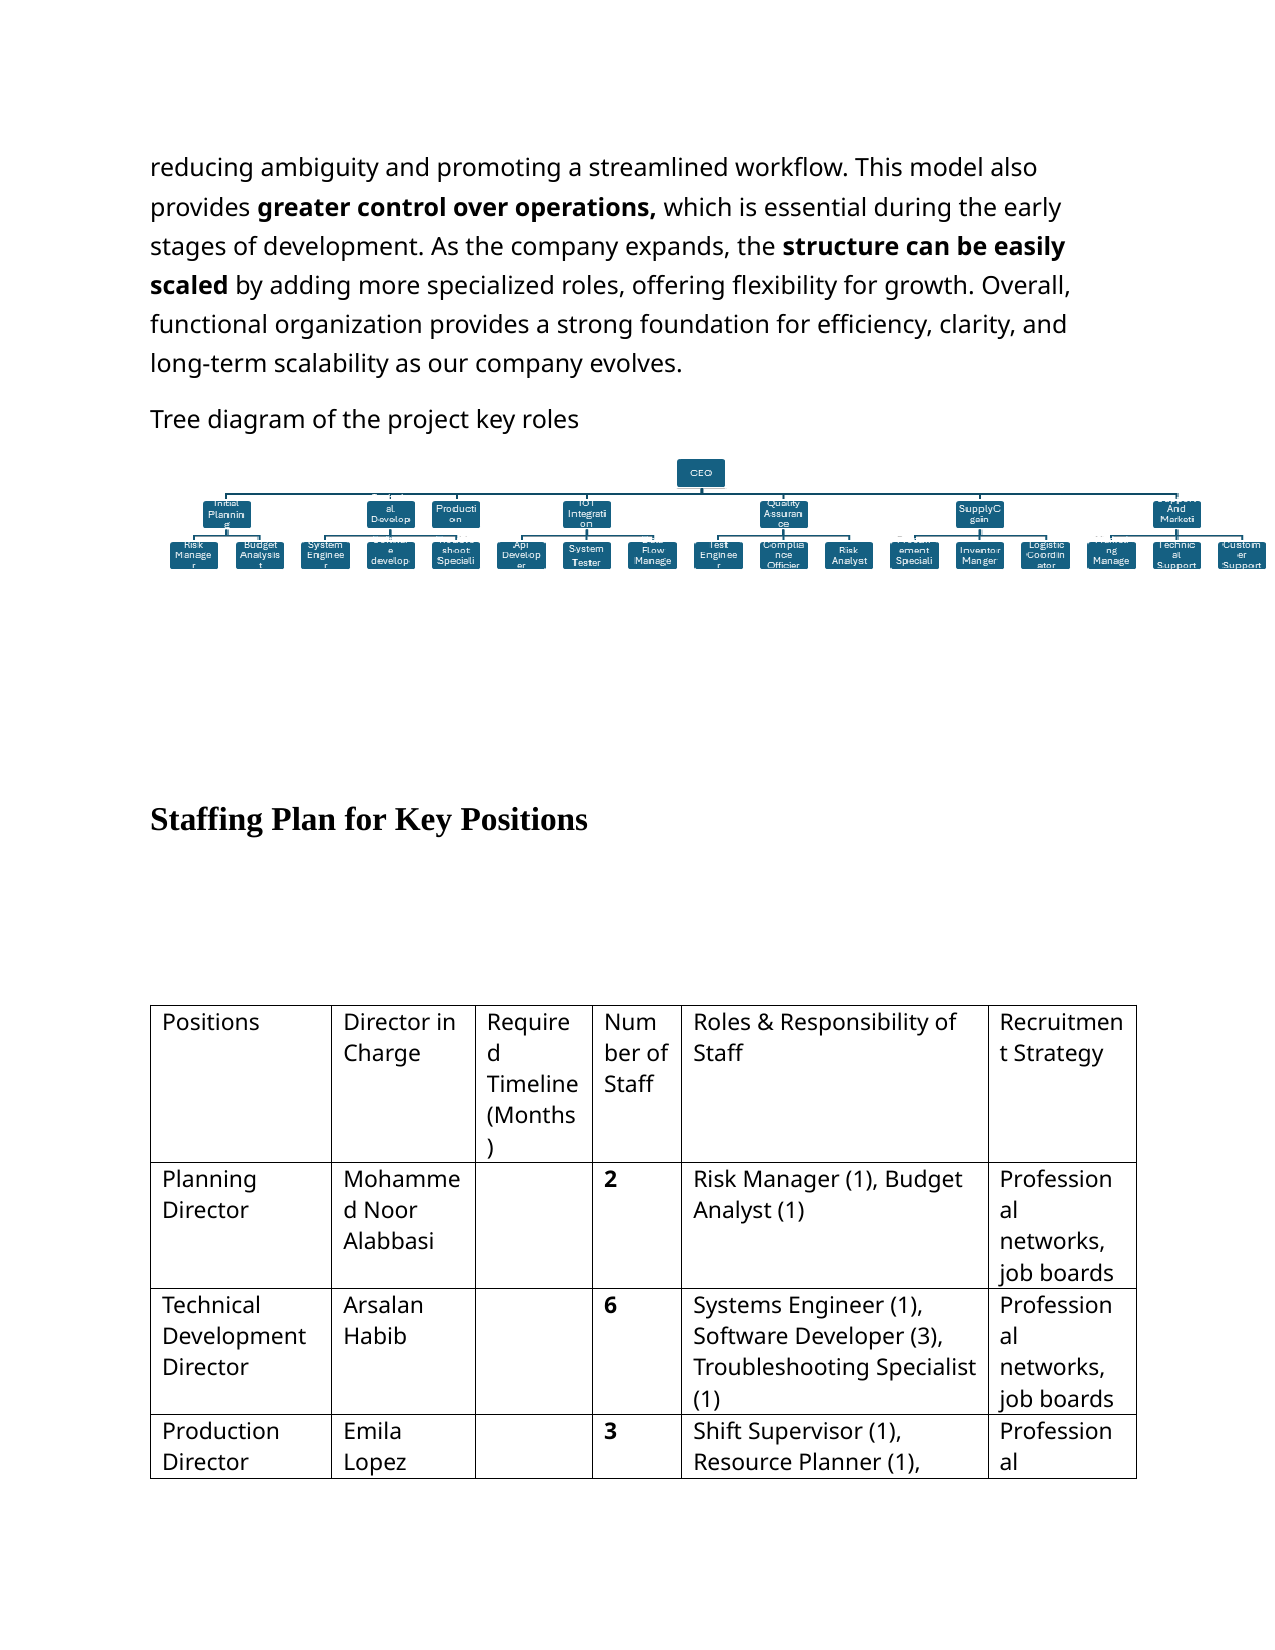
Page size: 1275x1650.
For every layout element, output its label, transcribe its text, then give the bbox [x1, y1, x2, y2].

table_header Required Timeline (Months) [476, 1006, 592, 1162]
table_cell 6 [593, 1289, 681, 1414]
table_header Positions [151, 1006, 331, 1162]
table_cell Emila Lopez [332, 1415, 475, 1477]
table_header Number of Staff [593, 1006, 681, 1162]
table_header Roles & Responsibility of Staff [682, 1006, 988, 1162]
table_cell Mohammed Noor Alabbasi [332, 1163, 475, 1288]
table_cell Technical Development Director [151, 1289, 331, 1414]
text Tree diagram of the project key roles [150, 402, 1125, 436]
table_cell Production Director [151, 1415, 331, 1477]
table_cell Risk Manager (1), Budget Analyst (1) [682, 1163, 988, 1288]
table_cell [476, 1163, 592, 1288]
table_header Recruitment Strategy [989, 1006, 1136, 1162]
table_cell 3 [593, 1415, 681, 1477]
table_cell [476, 1289, 592, 1414]
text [150, 150, 1125, 380]
text Staffing Plan for Key Positions [150, 799, 1125, 838]
table_cell Professional networks, job boards [989, 1163, 1136, 1288]
table_cell 2 [593, 1163, 681, 1288]
table_cell Planning Director [151, 1163, 331, 1288]
table_cell Professional networks, job boards [989, 1289, 1136, 1414]
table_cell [989, 1415, 1136, 1477]
table_cell Arsalan Habib [332, 1289, 475, 1414]
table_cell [682, 1415, 988, 1477]
table_header Director in Charge [332, 1006, 475, 1162]
table_cell Systems Engineer (1), Software Developer (3), Troubleshooting Specialist (1) [682, 1289, 988, 1414]
table_cell [476, 1415, 592, 1477]
